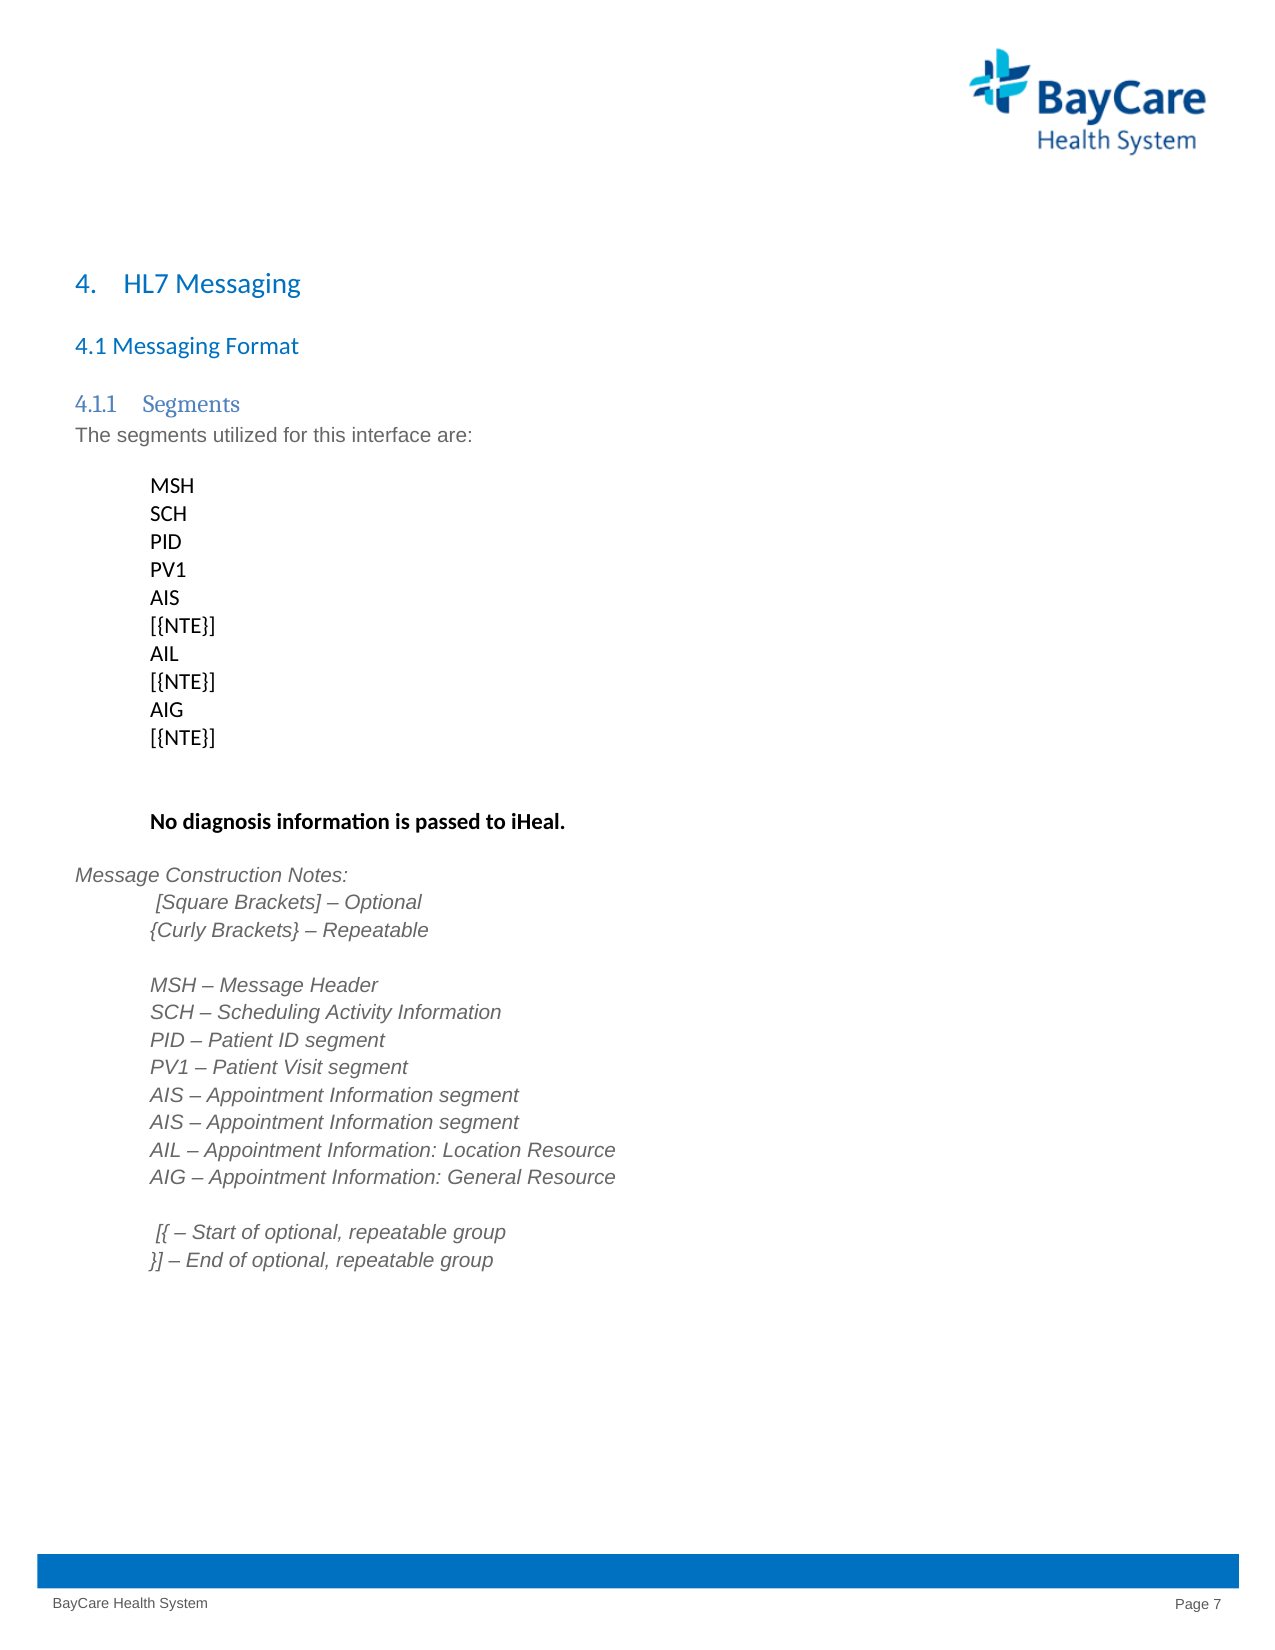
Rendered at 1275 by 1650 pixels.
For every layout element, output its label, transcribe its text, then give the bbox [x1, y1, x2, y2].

text AIS [75, 583, 1200, 611]
text }] – End of optional, repeatable group [75, 1248, 1200, 1272]
text No diagnosis information is passed to iHeal. [75, 807, 1200, 835]
text PV1 – Patient Visit segment [75, 1055, 1200, 1079]
text [{NTE}] [75, 723, 1200, 751]
text [{NTE}] [75, 667, 1200, 695]
text [{ – Start of optional, repeatable group [75, 1220, 1200, 1244]
text PID – Patient ID segment [75, 1028, 1200, 1052]
subtitle 4. HL7 Messaging [75, 265, 1200, 301]
text SCH – Scheduling Activity Information [75, 1000, 1200, 1024]
text AIG – Appointment Information: General Resource [75, 1165, 1200, 1189]
text PV1 [75, 555, 1200, 583]
text {Curly Brackets} – Repeatable [75, 918, 1200, 942]
text AIS – Appointment Information segment [75, 1083, 1200, 1107]
text Message Construction Notes: [75, 863, 1200, 887]
text AIL – Appointment Information: Location Resource [75, 1138, 1200, 1162]
subtitle 4.1.1 Segments [75, 389, 1200, 418]
text AIS – Appointment Information segment [75, 1110, 1200, 1134]
text The segments utilized for this interface are: [75, 423, 1200, 447]
text MSH – Message Header [75, 973, 1200, 997]
text [Square Brackets] – Optional [75, 890, 1200, 914]
picture [951, 37, 1233, 168]
subtitle 4.1 Messaging Format [75, 330, 1200, 360]
text [{NTE}] [75, 611, 1200, 639]
text AIG [75, 695, 1200, 723]
text PID [75, 527, 1200, 555]
text MSH [75, 471, 1200, 499]
text AIL [75, 639, 1200, 667]
text SCH [75, 499, 1200, 527]
